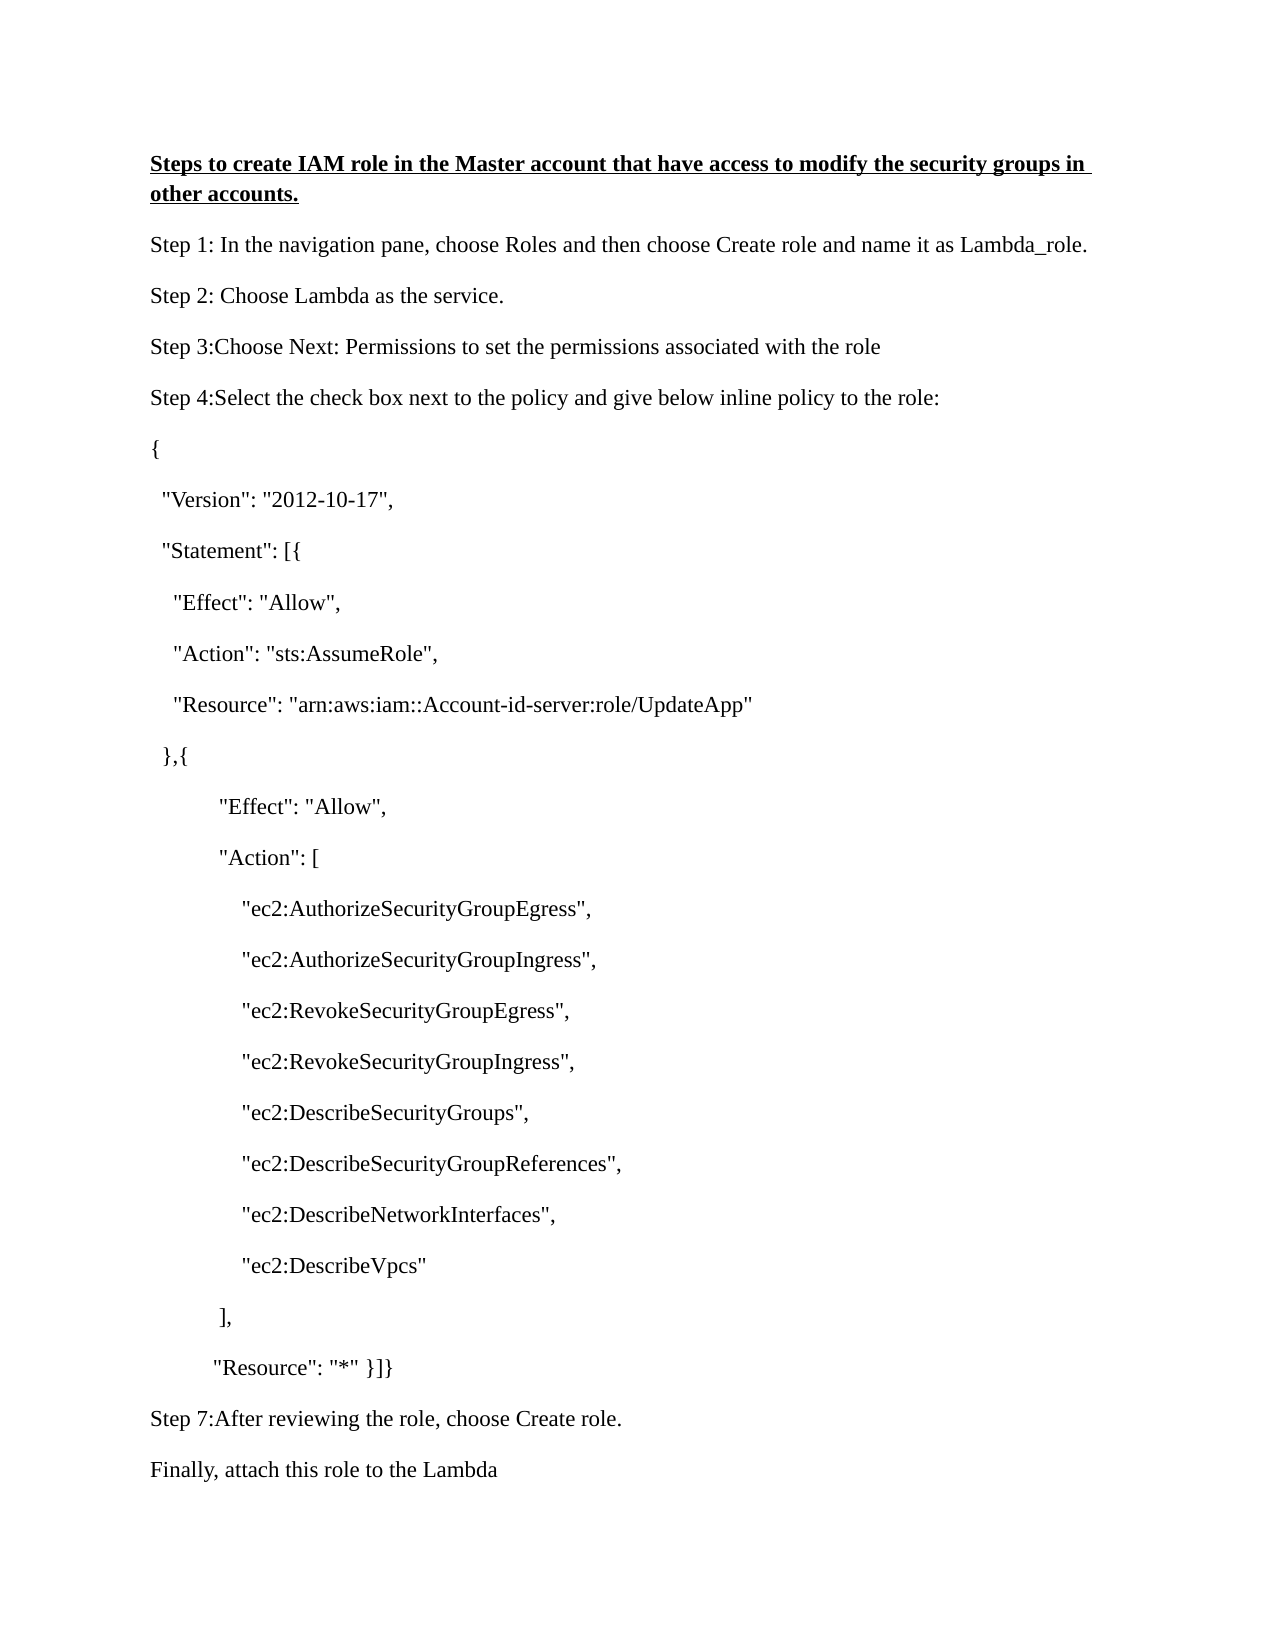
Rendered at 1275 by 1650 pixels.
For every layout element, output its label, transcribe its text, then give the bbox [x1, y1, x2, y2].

text "Version": "2012-10-17", [150, 486, 1125, 513]
text "ec2:AuthorizeSecurityGroupIngress", [150, 946, 1125, 972]
text "Effect": "Allow", [150, 793, 1125, 819]
text Step 7:After reviewing the role, choose Create role. [150, 1405, 1125, 1432]
text Step 3:Choose Next: Permissions to set the permissions associated with the role [150, 333, 1125, 360]
text "ec2:DescribeSecurityGroupReferences", [150, 1150, 1125, 1176]
text "Effect": "Allow", [150, 588, 1125, 615]
text "ec2:RevokeSecurityGroupIngress", [150, 1048, 1125, 1074]
text "ec2:AuthorizeSecurityGroupEgress", [150, 895, 1125, 921]
text },{ [150, 742, 1125, 768]
text "Action": "sts:AssumeRole", [150, 639, 1125, 666]
text Finally, attach this role to the Lambda [150, 1456, 1125, 1483]
text { [150, 435, 1125, 462]
text ], [150, 1303, 1125, 1329]
text "ec2:DescribeNetworkInterfaces", [150, 1201, 1125, 1227]
text "Resource": "*" }]} [150, 1354, 1125, 1381]
text Step 4:Select the check box next to the policy and give below inline policy to the role: [150, 384, 1125, 411]
text "ec2:DescribeVpcs" [150, 1252, 1125, 1278]
text Step 2: Choose Lambda as the service. [150, 282, 1125, 309]
text "Action": [ [150, 844, 1125, 870]
text "ec2:RevokeSecurityGroupEgress", [150, 997, 1125, 1023]
text "ec2:DescribeSecurityGroups", [150, 1099, 1125, 1125]
text "Resource": "arn:aws:iam::Account-id-server:role/UpdateApp" [150, 691, 1125, 717]
text "Statement": [{ [150, 537, 1125, 564]
text Step 1: In the navigation pane, choose Roles and then choose Create role and name it as Lambda_role. [150, 231, 1125, 258]
text Steps to create IAM role in the Master account that have access to modify the security groups in other accounts. [150, 150, 1125, 207]
